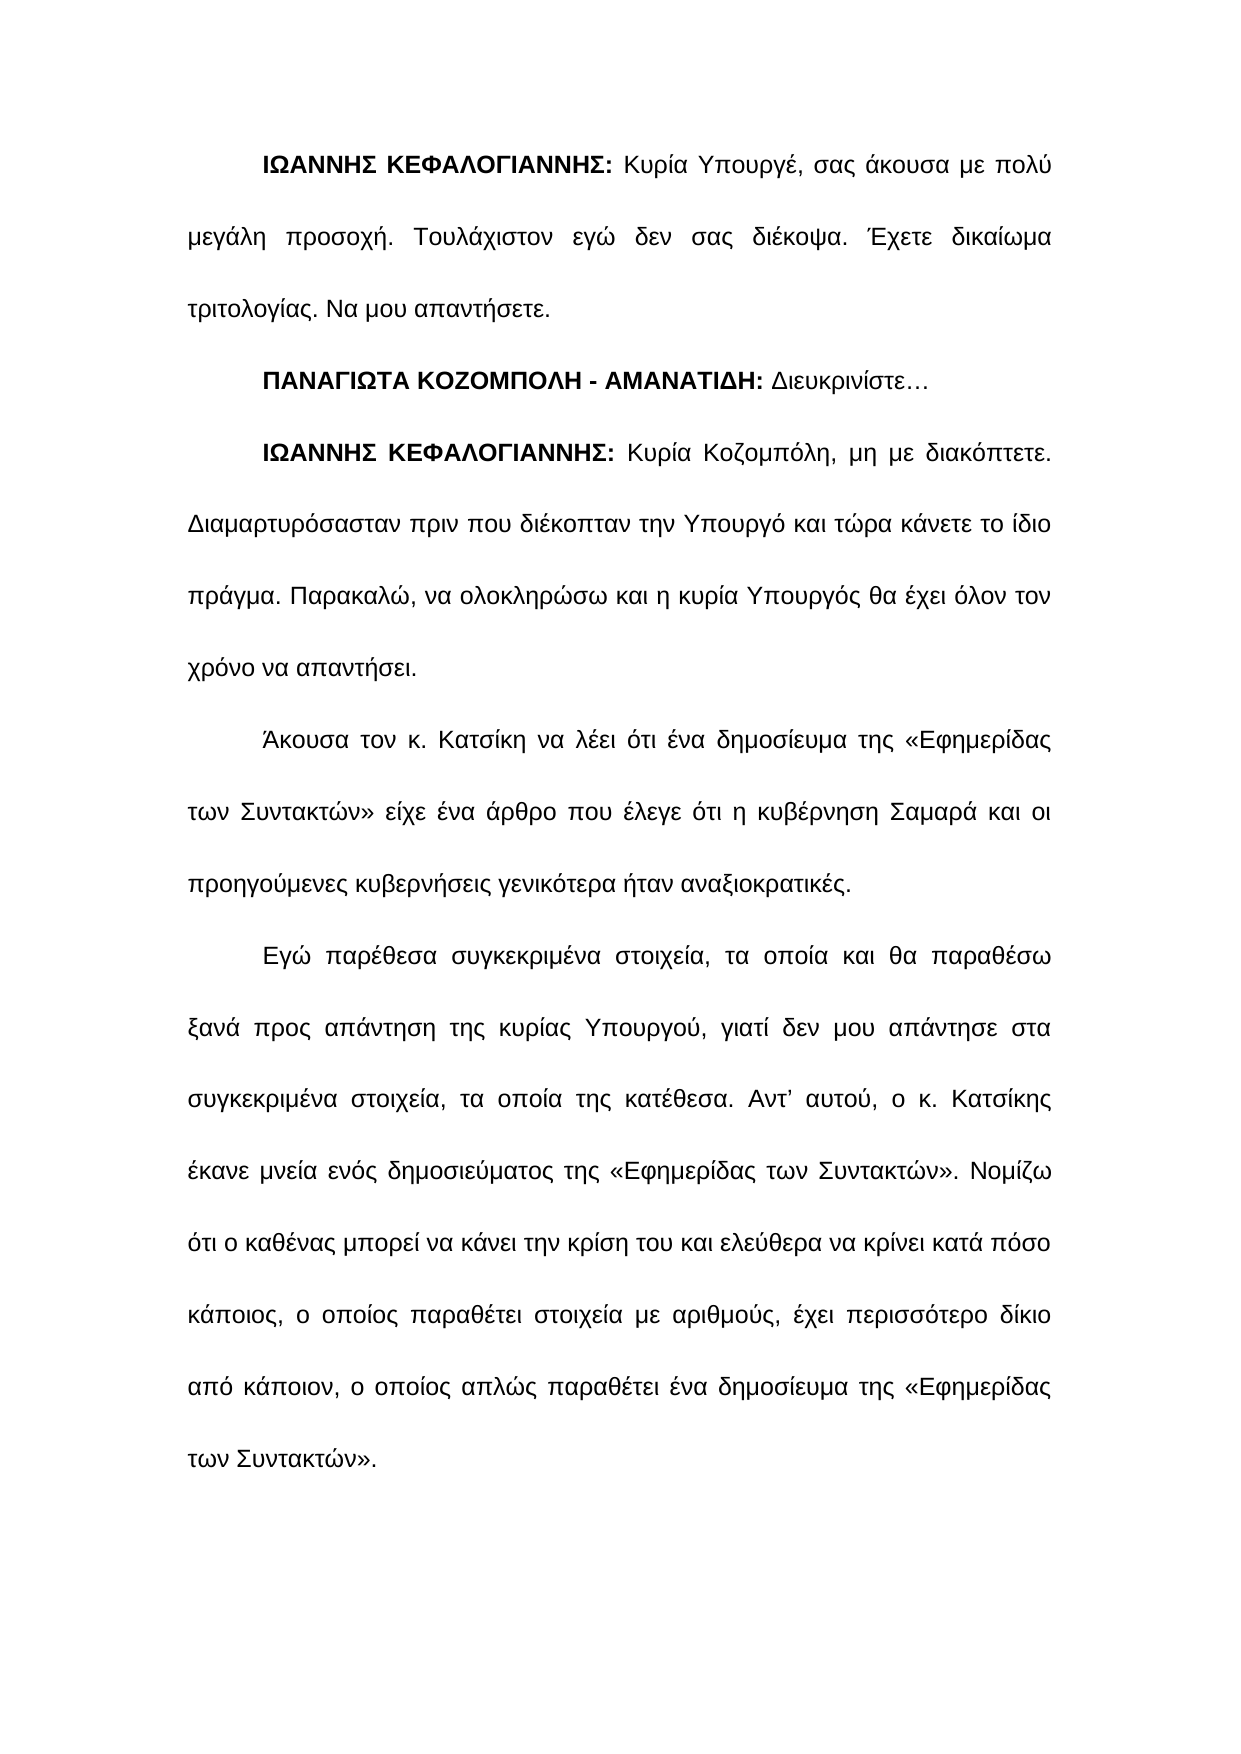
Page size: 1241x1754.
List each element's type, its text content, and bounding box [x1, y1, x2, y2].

text ΙΩΑΝΝΗΣ ΚΕΦΑΛΟΓΙΑΝΝΗΣ: Κυρία Υπουργέ, σας άκουσα με πολύ μεγάλη προσοχή. Τουλάχιστον εγώ δεν σας διέκοψα. Έχετε δικαίωμα τριτολογίας. Να μου απαντήσετε. [187, 150, 1053, 322]
text Εγώ παρέθεσα συγκεκριμένα στοιχεία, τα οποία και θα παραθέσω ξανά προς απάντηση της κυρίας Υπουργού, γιατί δεν μου απάντησε στα συγκεκριμένα στοιχεία, τα οποία της κατέθεσα. Αντ’ αυτού, ο κ. Κατσίκης έκανε μνεία ενός δημοσιεύματος της «Εφημερίδας των Συντακτών». Νομίζω ότι ο καθένας μπορεί να κάνει την κρίση του και ελεύθερα να κρίνει κατά πόσο κάποιος, ο οποίος παραθέτει στοιχεία με αριθμούς, έχει περισσότερο δίκιο από κάποιον, ο οποίος απλώς παραθέτει ένα δημοσίευμα της «Εφημερίδας των Συντακτών». [187, 941, 1053, 1472]
text Άκουσα τον κ. Κατσίκη να λέει ότι ένα δημοσίευμα της «Εφημερίδας των Συντακτών» είχε ένα άρθρο που έλεγε ότι η κυβέρνηση Σαμαρά και οι προηγούμενες κυβερνήσεις γενικότερα ήταν αναξιοκρατικές. [187, 725, 1053, 897]
text ΠΑΝΑΓΙΩΤΑ ΚΟΖΟΜΠΟΛΗ - ΑΜΑΝΑΤΙΔΗ: Διευκρινίστε… [187, 366, 1053, 394]
text ΙΩΑΝΝΗΣ ΚΕΦΑΛΟΓΙΑΝΝΗΣ: Κυρία Κοζομπόλη, μη με διακόπτετε. Διαμαρτυρόσασταν πριν που διέκοπταν την Υπουργό και τώρα κάνετε το ίδιο πράγμα. Παρακαλώ, να ολοκληρώσω και η κυρία Υπουργός θα έχει όλον τον χρόνο να απαντήσει. [187, 437, 1053, 682]
